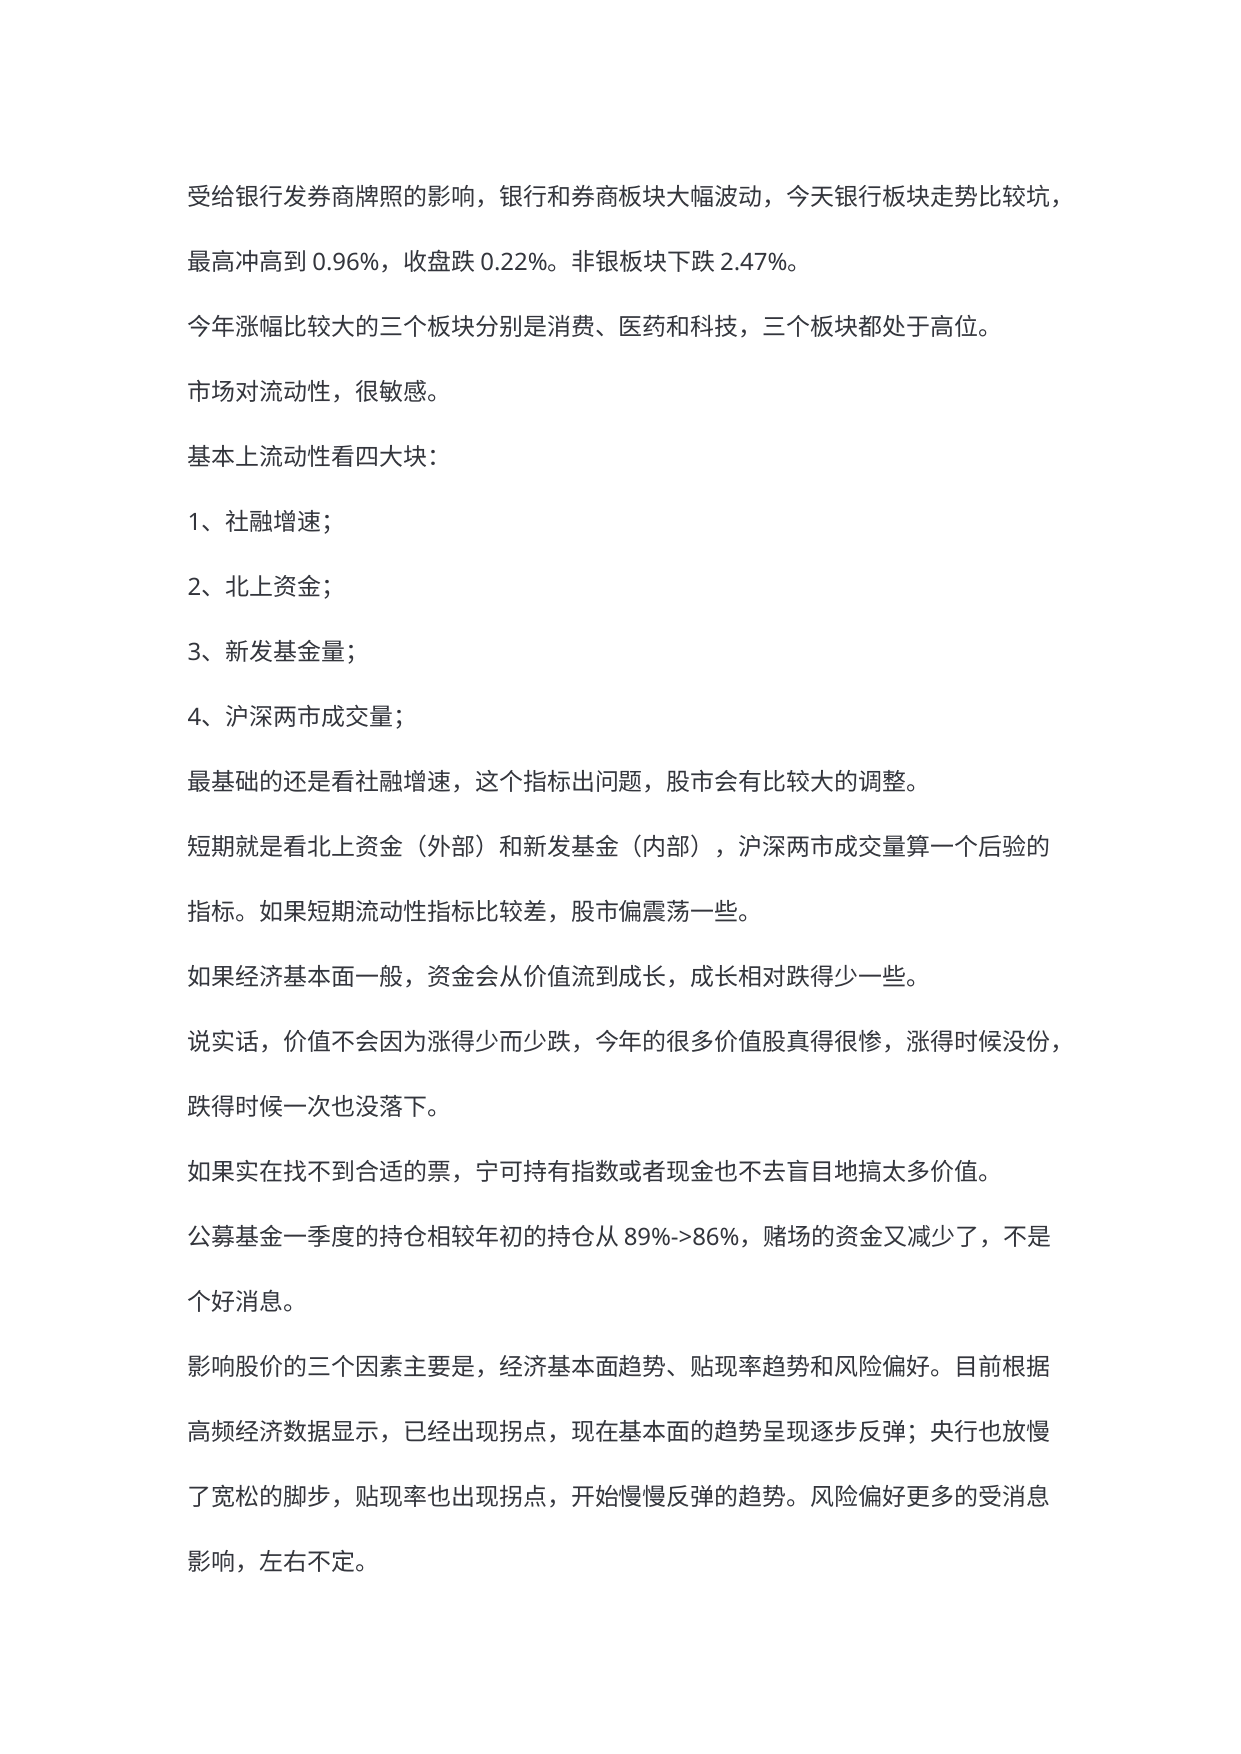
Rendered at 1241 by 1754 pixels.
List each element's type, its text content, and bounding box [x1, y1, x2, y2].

text 基本上流动性看四大块： [187, 422, 1053, 487]
text 说实话，价值不会因为涨得少而少跌，今年的很多价值股真得很惨，涨得时候没份，跌得时候一次也没落下。 [187, 1007, 1053, 1137]
text 今年涨幅比较大的三个板块分别是消费、医药和科技，三个板块都处于高位。 [187, 292, 1053, 357]
text 短期就是看北上资金（外部）和新发基金（内部），沪深两市成交量算一个后验的指标。如果短期流动性指标比较差，股市偏震荡一些。 [187, 812, 1053, 942]
text 公募基金一季度的持仓相较年初的持仓从89%->86%，赌场的资金又减少了，不是个好消息。 [187, 1202, 1053, 1332]
text 影响股价的三个因素主要是，经济基本面趋势、贴现率趋势和风险偏好。目前根据高频经济数据显示，已经出现拐点，现在基本面的趋势呈现逐步反弹；央行也放慢了宽松的脚步，贴现率也出现拐点，开始慢慢反弹的趋势。风险偏好更多的受消息影响，左右不定。 [187, 1332, 1053, 1592]
text 如果实在找不到合适的票，宁可持有指数或者现金也不去盲目地搞太多价值。 [187, 1137, 1053, 1202]
text 市场对流动性，很敏感。 [187, 357, 1053, 422]
text 受给银行发券商牌照的影响，银行和券商板块大幅波动，今天银行板块走势比较坑，最高冲高到0.96%，收盘跌0.22%。非银板块下跌2.47%。 [187, 162, 1053, 292]
text 如果经济基本面一般，资金会从价值流到成长，成长相对跌得少一些。 [187, 942, 1053, 1007]
text 最基础的还是看社融增速，这个指标出问题，股市会有比较大的调整。 [187, 747, 1053, 812]
text 1、社融增速； [187, 487, 1053, 552]
text 2、北上资金； [187, 552, 1053, 617]
text 3、新发基金量； [187, 617, 1053, 682]
text 4、沪深两市成交量； [187, 682, 1053, 747]
